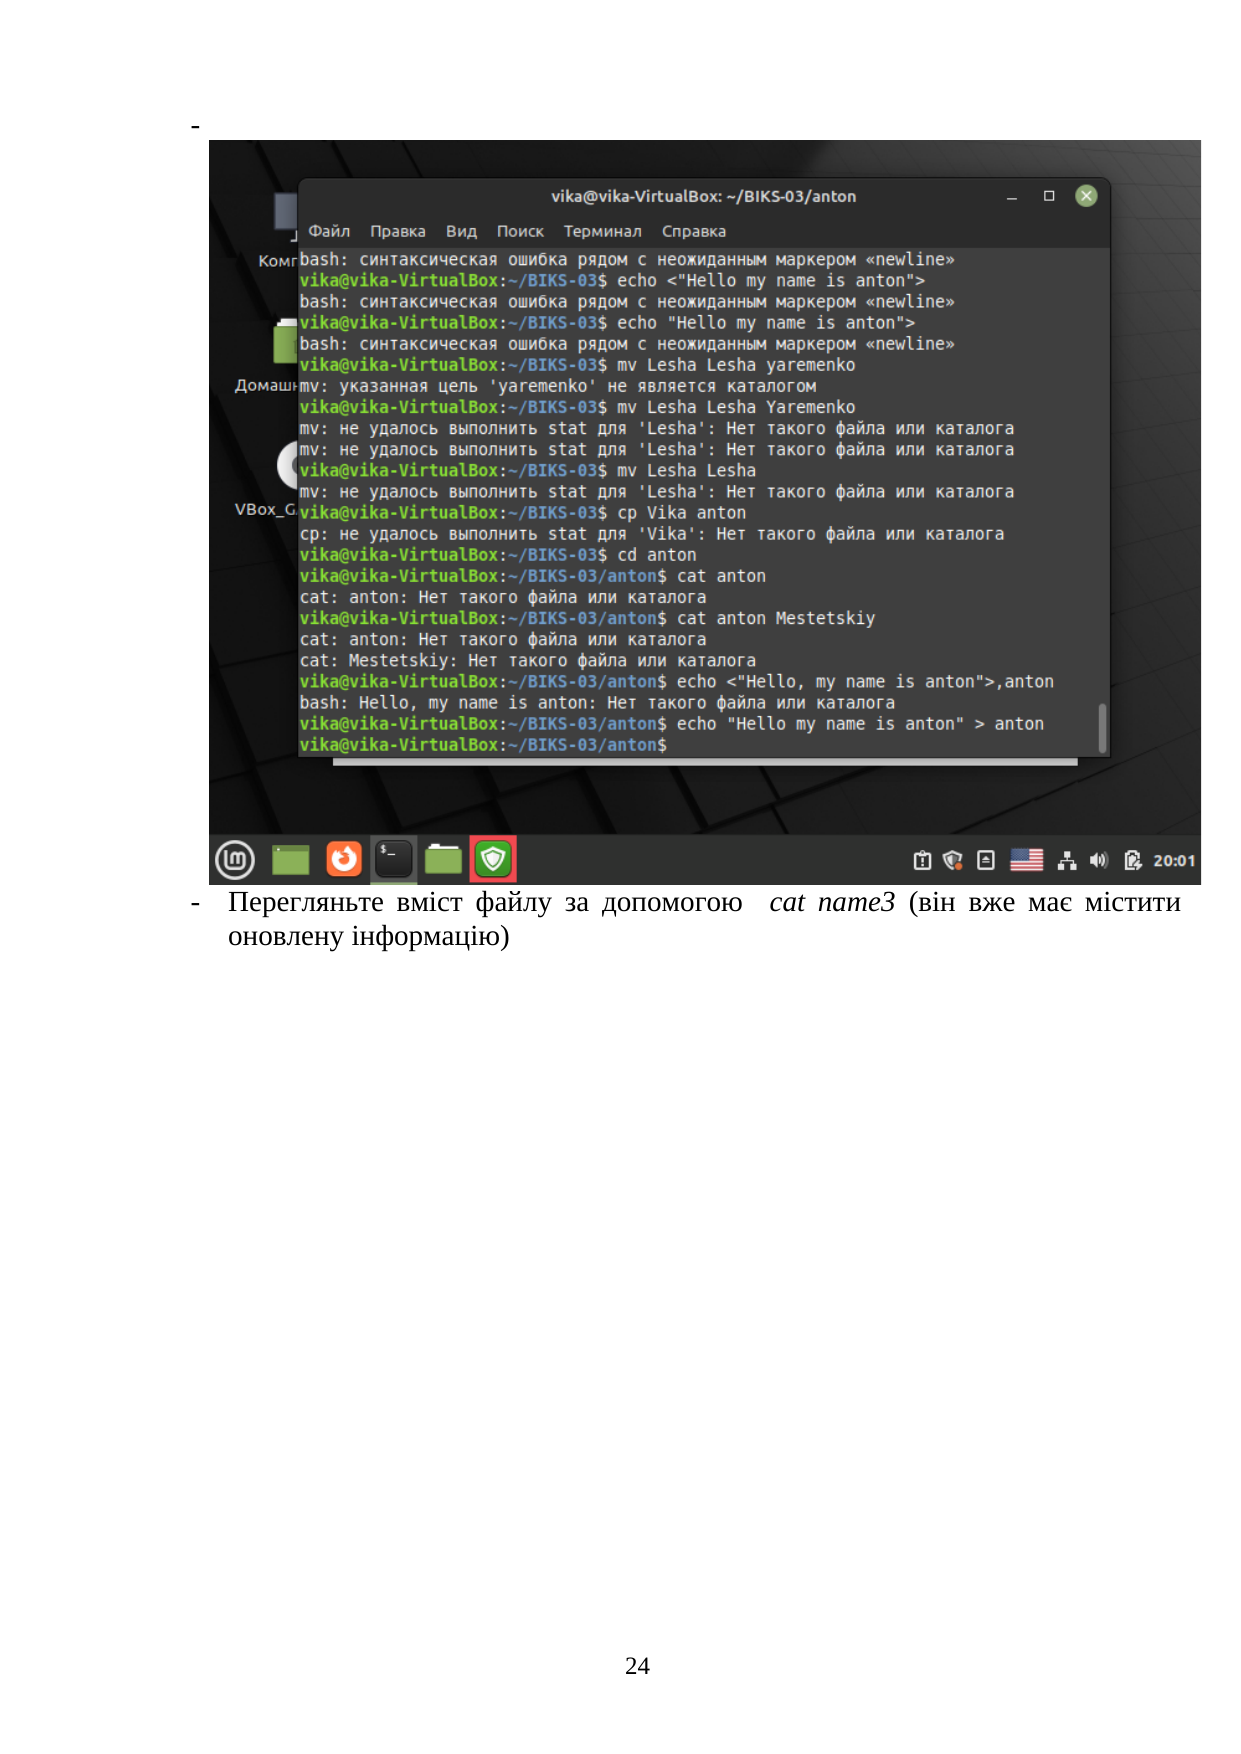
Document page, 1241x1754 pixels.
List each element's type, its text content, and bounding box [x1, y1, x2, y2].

list Перегляньте вміст файлу за допомогою cat name3 (він вже має містити оновлену інформацію) [190, 884, 1181, 952]
